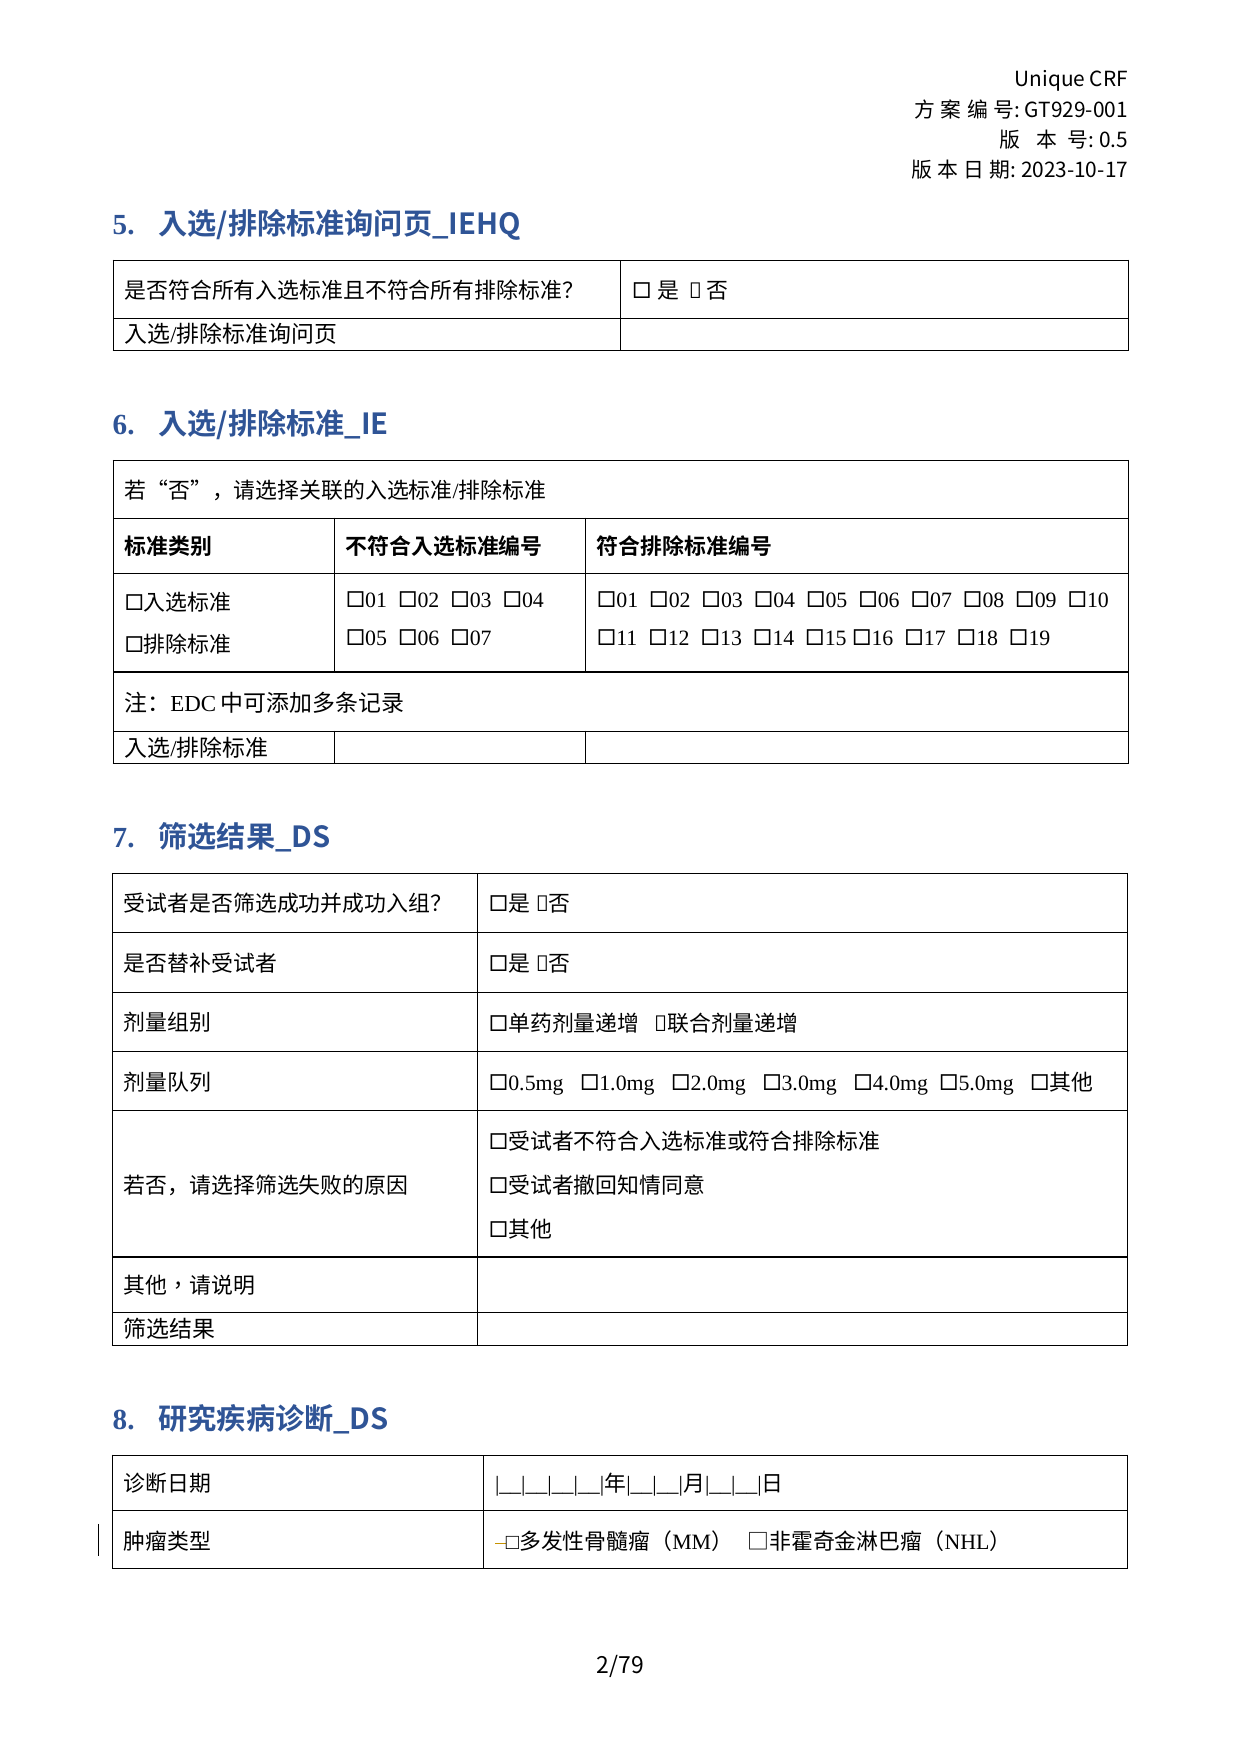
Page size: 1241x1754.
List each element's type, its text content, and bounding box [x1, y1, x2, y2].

table_cell 0.5mg 1.0mg 2.0mg 3.0mg 4.0mg 5.0mg 其他 [478, 1052, 1127, 1110]
table_cell 不符合入选标准编号 [335, 519, 585, 573]
table_cell 注：EDC中可添加多条记录 [114, 673, 1128, 731]
table_cell 剂量队列 [113, 1052, 477, 1110]
table_cell 入选/排除标准 [114, 732, 334, 763]
table_cell 剂量组别 [113, 993, 477, 1051]
subtitle 入选/排除标准询问页_IEHQ [112, 201, 1128, 243]
table_cell 01 02 03 04 05 06 07 [335, 574, 585, 671]
table_cell 是否替补受试者 [113, 933, 477, 992]
table_header 是 否 [478, 874, 1127, 932]
table_cell 若否，请选择筛选失败的原因 [113, 1111, 477, 1256]
table_cell □多发性骨髓瘤（MM） □非霍奇金淋巴瘤（NHL） [484, 1511, 1127, 1568]
table_cell 受试者不符合入选标准或符合排除标准 受试者撤回知情同意 其他 [478, 1111, 1127, 1256]
table_cell 标准类别 [114, 519, 334, 573]
table_header 是 否 [621, 261, 1128, 317]
table_cell 肿瘤类型 [113, 1511, 483, 1568]
table_cell 单药剂量递增 联合剂量递增 [478, 993, 1127, 1051]
table_cell 筛选结果 [113, 1313, 477, 1344]
subtitle 筛选结果_DS [112, 814, 1128, 856]
table_cell 其他，请说明 [113, 1258, 477, 1312]
table_header 是否符合所有入选标准且不符合所有排除标准？ [114, 261, 620, 317]
table_cell 01 02 03 04 05 06 07 08 09 10 11 12 13 14 15 16 17 18 19 [586, 574, 1128, 671]
table_cell 符合排除标准编号 [586, 519, 1128, 573]
subtitle 研究疾病诊断_DS [112, 1396, 1128, 1438]
table_header 受试者是否筛选成功并成功入组？ [113, 874, 477, 932]
table_cell [335, 732, 585, 763]
table_cell 是 否 [478, 933, 1127, 992]
table_cell [621, 319, 1128, 350]
table_header 若“否”，请选择关联的入选标准/排除标准 [114, 461, 1128, 517]
table_cell [478, 1313, 1127, 1344]
table_cell [478, 1258, 1127, 1312]
table_cell [586, 732, 1128, 763]
subtitle 入选/排除标准_IE [112, 401, 1128, 443]
table_header 诊断日期 [113, 1456, 483, 1510]
table_cell 入选标准 排除标准 [114, 574, 334, 671]
table_cell 入选/排除标准询问页 [114, 319, 620, 350]
table_header |__|__|__|__|年|__|__|月|__|__|日 [484, 1456, 1127, 1510]
